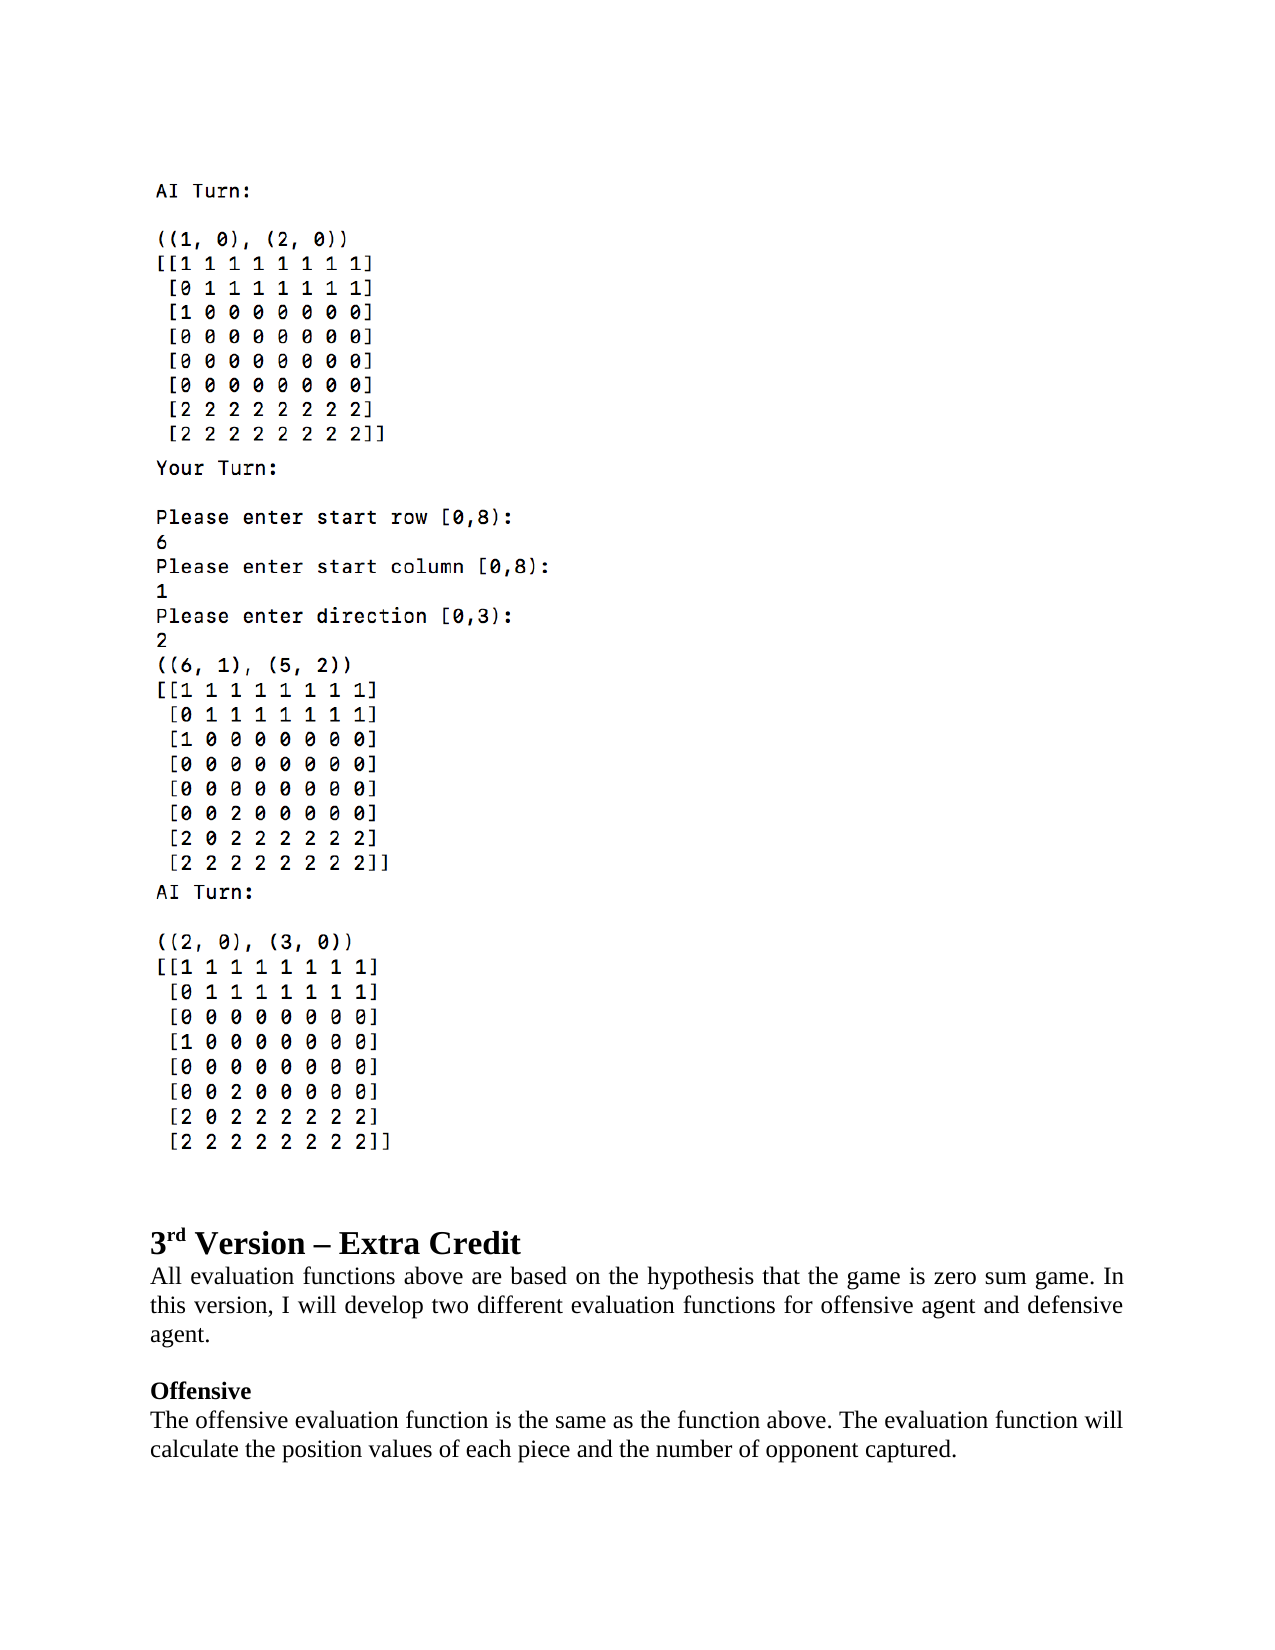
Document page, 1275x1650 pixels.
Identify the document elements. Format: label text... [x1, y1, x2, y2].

text Offensive [150, 1376, 1125, 1405]
text The offensive evaluation function is the same as the function above. The evaluation function will calculate the position values of each piece and the number of opponent captured. [150, 1405, 1125, 1462]
text 3rd Version – Extra Credit [150, 1223, 1125, 1261]
text All evaluation functions above are based on the hypothesis that the game is zero sum game. In this version, I will develop two different evaluation functions for offensive agent and defensive agent. [150, 1261, 1125, 1347]
picture [150, 178, 556, 1166]
